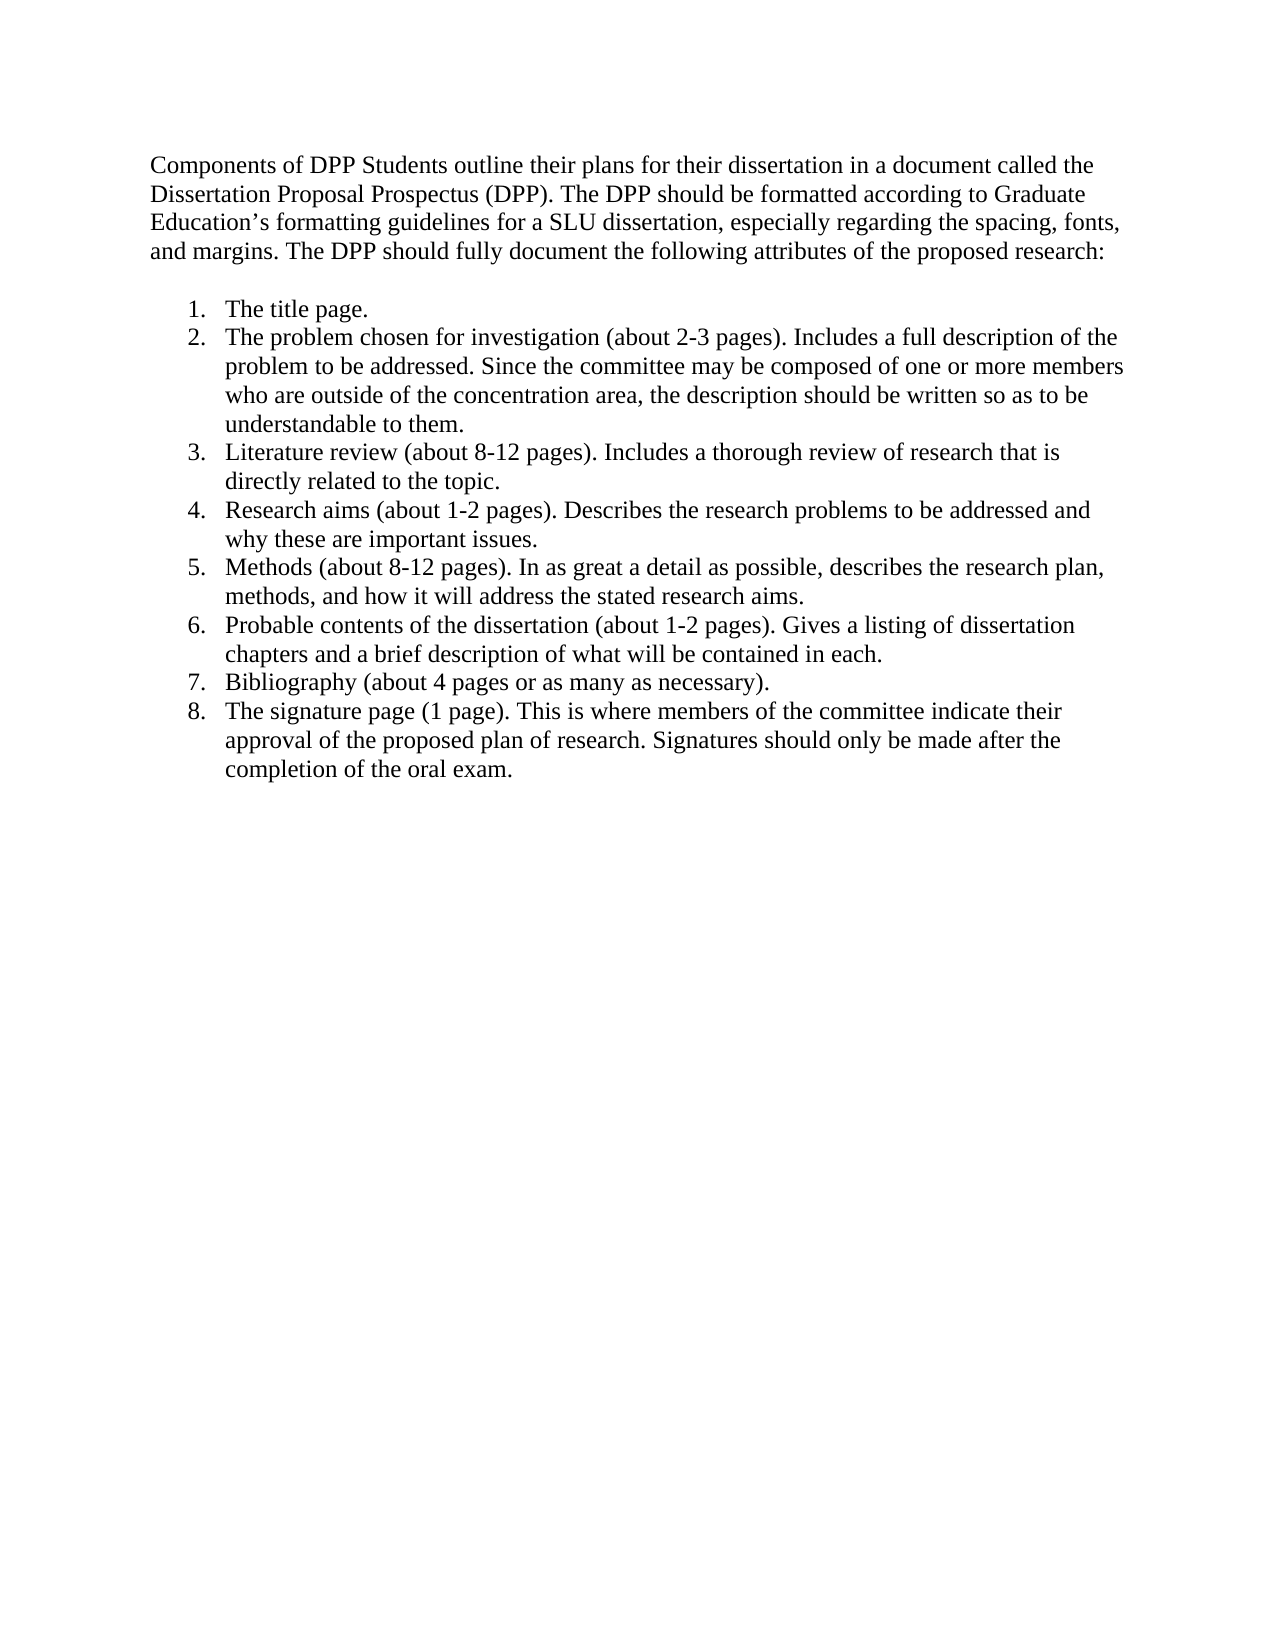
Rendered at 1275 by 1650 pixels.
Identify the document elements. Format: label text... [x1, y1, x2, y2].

list The signature page (1 page). This is where members of the committee indicate their approval of the proposed plan of research. Signatures should only be made after the completion of the oral exam. [187, 696, 1125, 782]
list Probable contents of the dissertation (about 1-2 pages). Gives a listing of dissertation chapters and a brief description of what will be contained in each. [187, 610, 1125, 667]
list Research aims (about 1-2 pages). Describes the research problems to be addressed and why these are important issues. [187, 495, 1125, 552]
list Methods (about 8-12 pages). In as great a detail as possible, describes the research plan, methods, and how it will address the stated research aims. [187, 552, 1125, 610]
list Literature review (about 8-12 pages). Includes a thorough review of research that is directly related to the topic. [187, 437, 1125, 495]
text Components of DPP Students outline their plans for their dissertation in a document called the Dissertation Proposal Prospectus (DPP). The DPP should be formatted according to Graduate Education’s formatting guidelines for a SLU dissertation, especially regarding the spacing, fonts, and margins. The DPP should fully document the following attributes of the proposed research: [150, 150, 1125, 265]
list Bibliography (about 4 pages or as many as necessary). [187, 667, 1125, 696]
list The title page. [187, 294, 1125, 322]
list The problem chosen for investigation (about 2-3 pages). Includes a full description of the problem to be addressed. Since the committee may be composed of one or more members who are outside of the concentration area, the description should be written so as to be understandable to them. [187, 322, 1125, 437]
